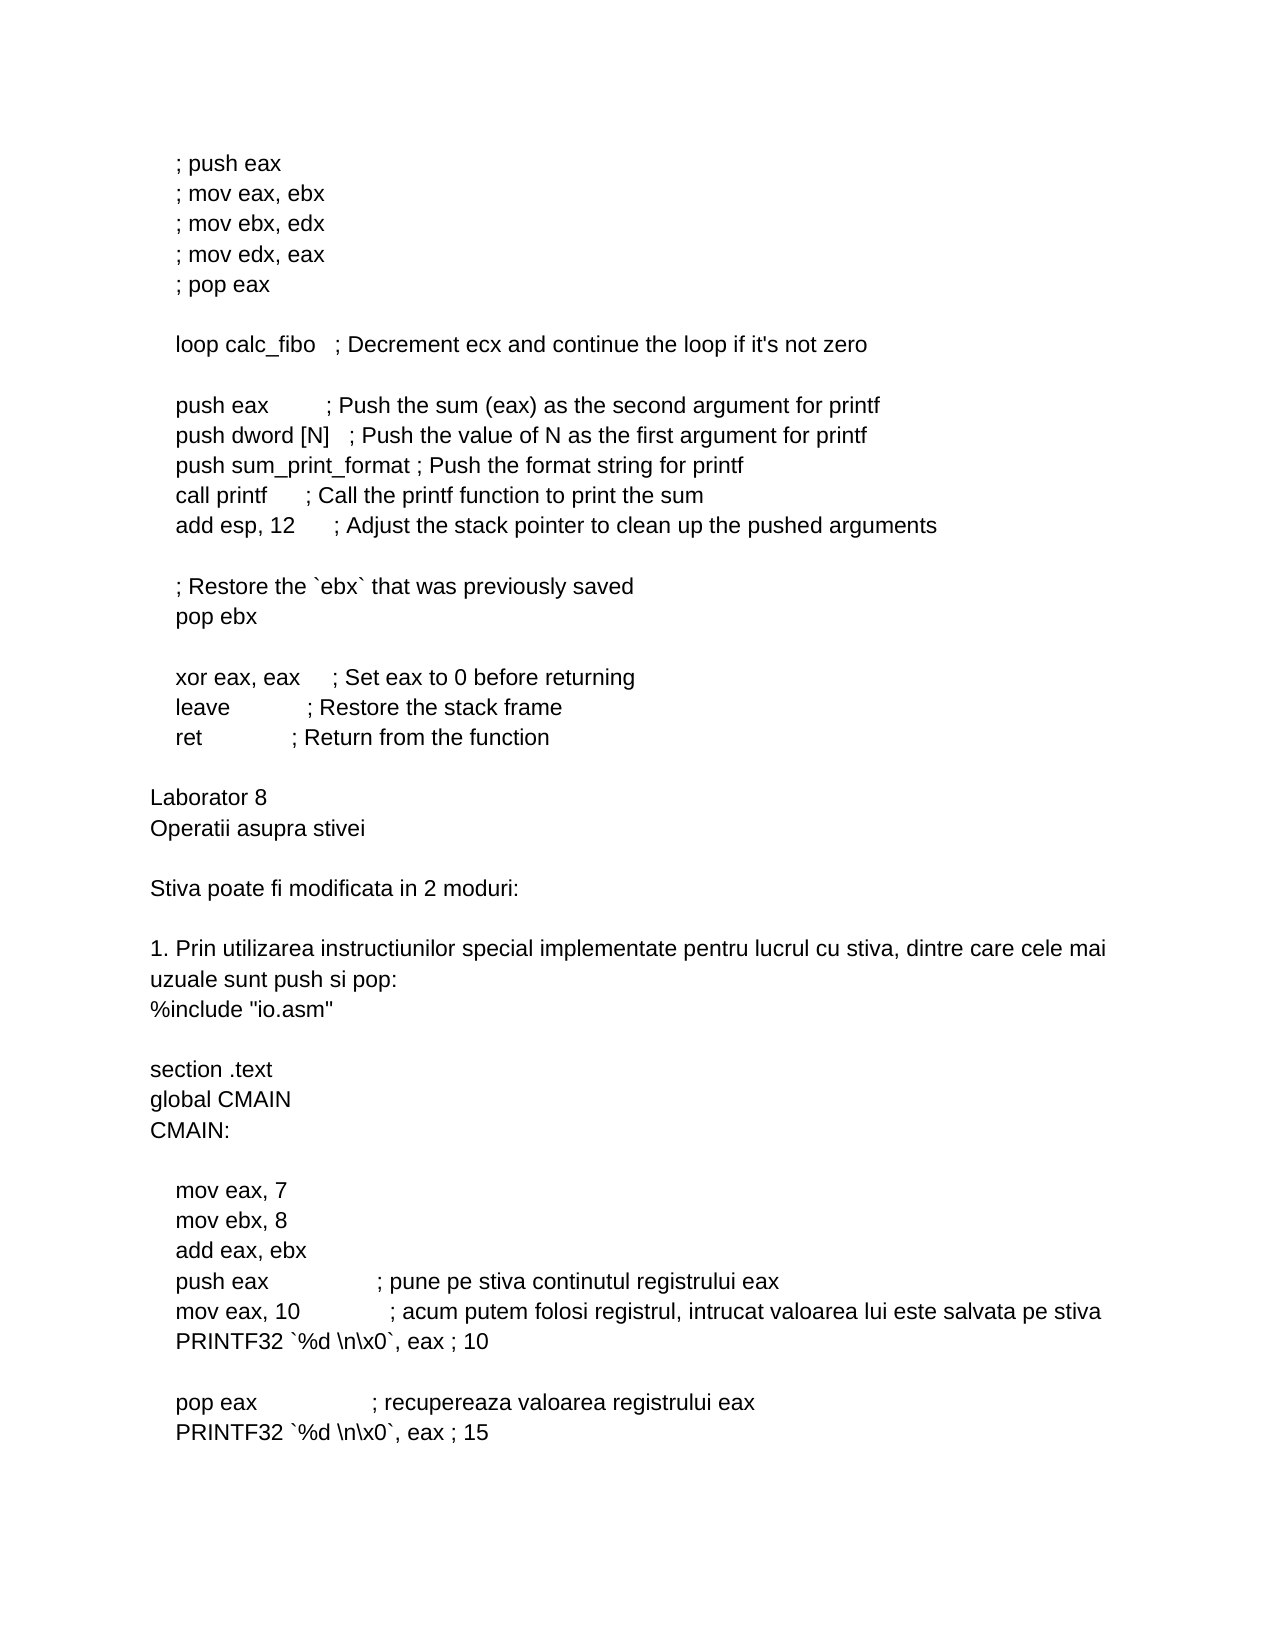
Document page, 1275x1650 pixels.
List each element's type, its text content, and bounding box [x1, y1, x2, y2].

text ; mov ebx, edx [150, 210, 1125, 237]
text leave ; Restore the stack frame [150, 694, 1125, 720]
text add esp, 12 ; Adjust the stack pointer to clean up the pushed arguments [150, 512, 1125, 539]
text push eax ; pune pe stiva continutul registrului eax [150, 1268, 1125, 1294]
text loop calc_fibo ; Decrement ecx and continue the loop if it's not zero [150, 331, 1125, 358]
text pop ebx [150, 603, 1125, 629]
text Stiva poate fi modificata in 2 moduri: [150, 875, 1125, 901]
text push sum_print_format ; Push the format string for printf [150, 452, 1125, 478]
text ; Restore the `ebx` that was previously saved [150, 573, 1125, 599]
text xor eax, eax ; Set eax to 0 before returning [150, 663, 1125, 690]
text Laborator 8 [150, 784, 1125, 811]
text ; push eax [150, 150, 1125, 176]
text global CMAIN [150, 1086, 1125, 1113]
text ret ; Return from the function [150, 724, 1125, 750]
text mov eax, 10 ; acum putem folosi registrul, intrucat valoarea lui este salvata pe stiva [150, 1298, 1125, 1324]
text Operatii asupra stivei [150, 814, 1125, 841]
text %include "io.asm" [150, 996, 1125, 1022]
text add eax, ebx [150, 1237, 1125, 1264]
text ; mov eax, ebx [150, 180, 1125, 207]
text mov ebx, 8 [150, 1207, 1125, 1234]
text push dword [N] ; Push the value of N as the first argument for printf [150, 422, 1125, 448]
text ; mov edx, eax [150, 241, 1125, 267]
text CMAIN: [150, 1117, 1125, 1143]
text ; pop eax [150, 271, 1125, 297]
text PRINTF32 `%d \n\x0`, eax ; 15 [150, 1419, 1125, 1445]
text mov eax, 7 [150, 1177, 1125, 1203]
text 1. Prin utilizarea instructiunilor special implementate pentru lucrul cu stiva, dintre care cele mai uzuale sunt push si pop: [150, 935, 1125, 992]
text section .text [150, 1056, 1125, 1083]
text push eax ; Push the sum (eax) as the second argument for printf [150, 392, 1125, 418]
text pop eax ; recupereaza valoarea registrului eax [150, 1388, 1125, 1415]
text call printf ; Call the printf function to print the sum [150, 482, 1125, 509]
text PRINTF32 `%d \n\x0`, eax ; 10 [150, 1328, 1125, 1354]
